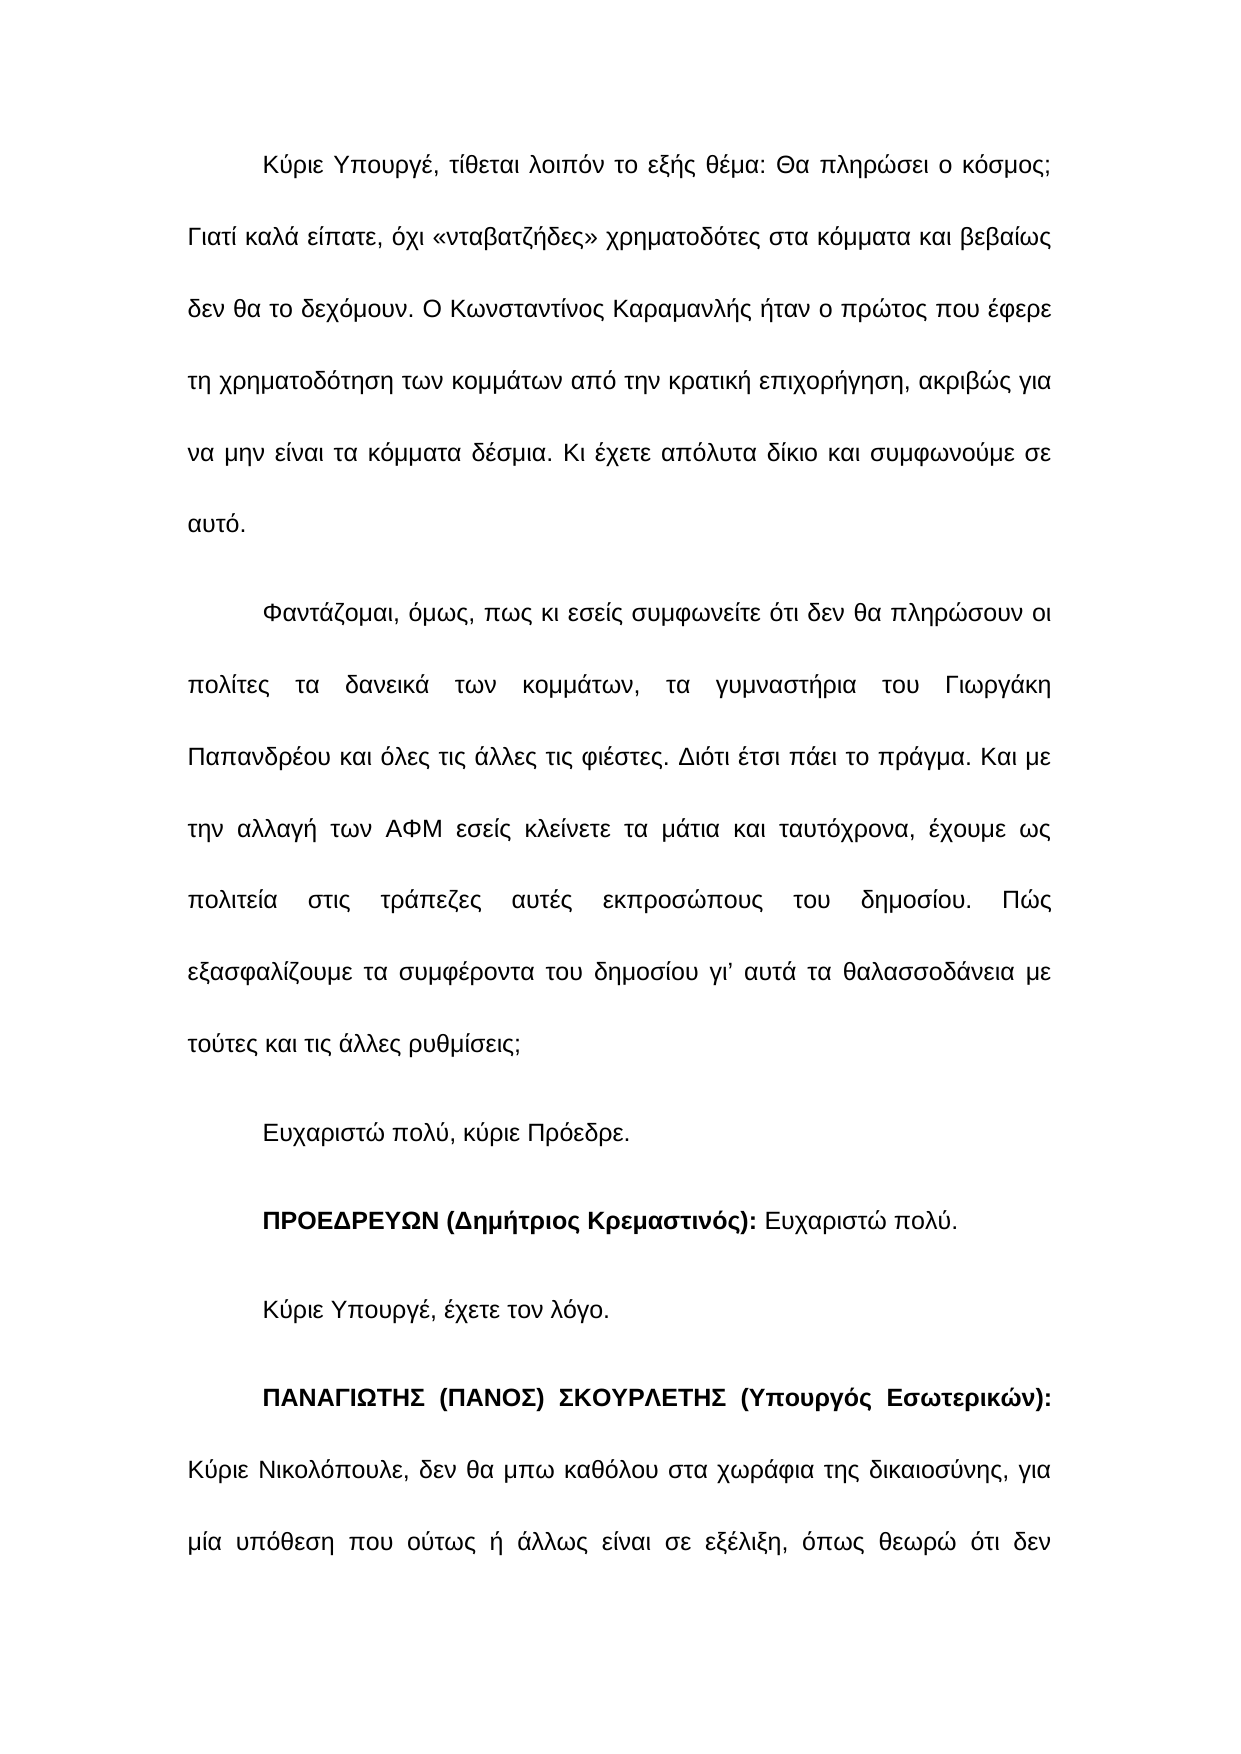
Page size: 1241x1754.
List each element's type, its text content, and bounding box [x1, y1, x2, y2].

text ΠΡΟΕΔΡΕΥΩΝ (Δημήτριος Κρεμαστινός): Ευχαριστώ πολύ. [187, 1206, 1053, 1235]
text Ευχαριστώ πολύ, κύριε Πρόεδρε. [187, 1118, 1053, 1146]
text Κύριε Υπουργέ, τίθεται λοιπόν το εξής θέμα: Θα πληρώσει ο κόσμος; Γιατί καλά είπατε, όχι «νταβατζήδες» χρηματοδότες στα κόμματα και βεβαίως δεν θα το δεχόμουν. Ο Κωνσταντίνος Καραμανλής ήταν ο πρώτος που έφερε τη χρηματοδότηση των κομμάτων από την κρατική επιχορήγηση, ακριβώς για να μην είναι τα κόμματα δέσμια. Κι έχετε απόλυτα δίκιο και συμφωνούμε σε αυτό. [187, 150, 1053, 538]
text Κύριε Υπουργέ, έχετε τον λόγο. [187, 1295, 1053, 1323]
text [187, 1383, 1053, 1556]
text Φαντάζομαι, όμως, πως κι εσείς συμφωνείτε ότι δεν θα πληρώσουν οι πολίτες τα δανεικά των κομμάτων, τα γυμναστήρια του Γιωργάκη Παπανδρέου και όλες τις άλλες τις φιέστες. Διότι έτσι πάει το πράγμα. Και με την αλλαγή των ΑΦΜ εσείς κλείνετε τα μάτια και ταυτόχρονα, έχουμε ως πολιτεία στις τράπεζες αυτές εκπροσώπους του δημοσίου. Πώς εξασφαλίζουμε τα συμφέροντα του δημοσίου γι’ αυτά τα θαλασσοδάνεια με τούτες και τις άλλες ρυθμίσεις; [187, 598, 1053, 1058]
